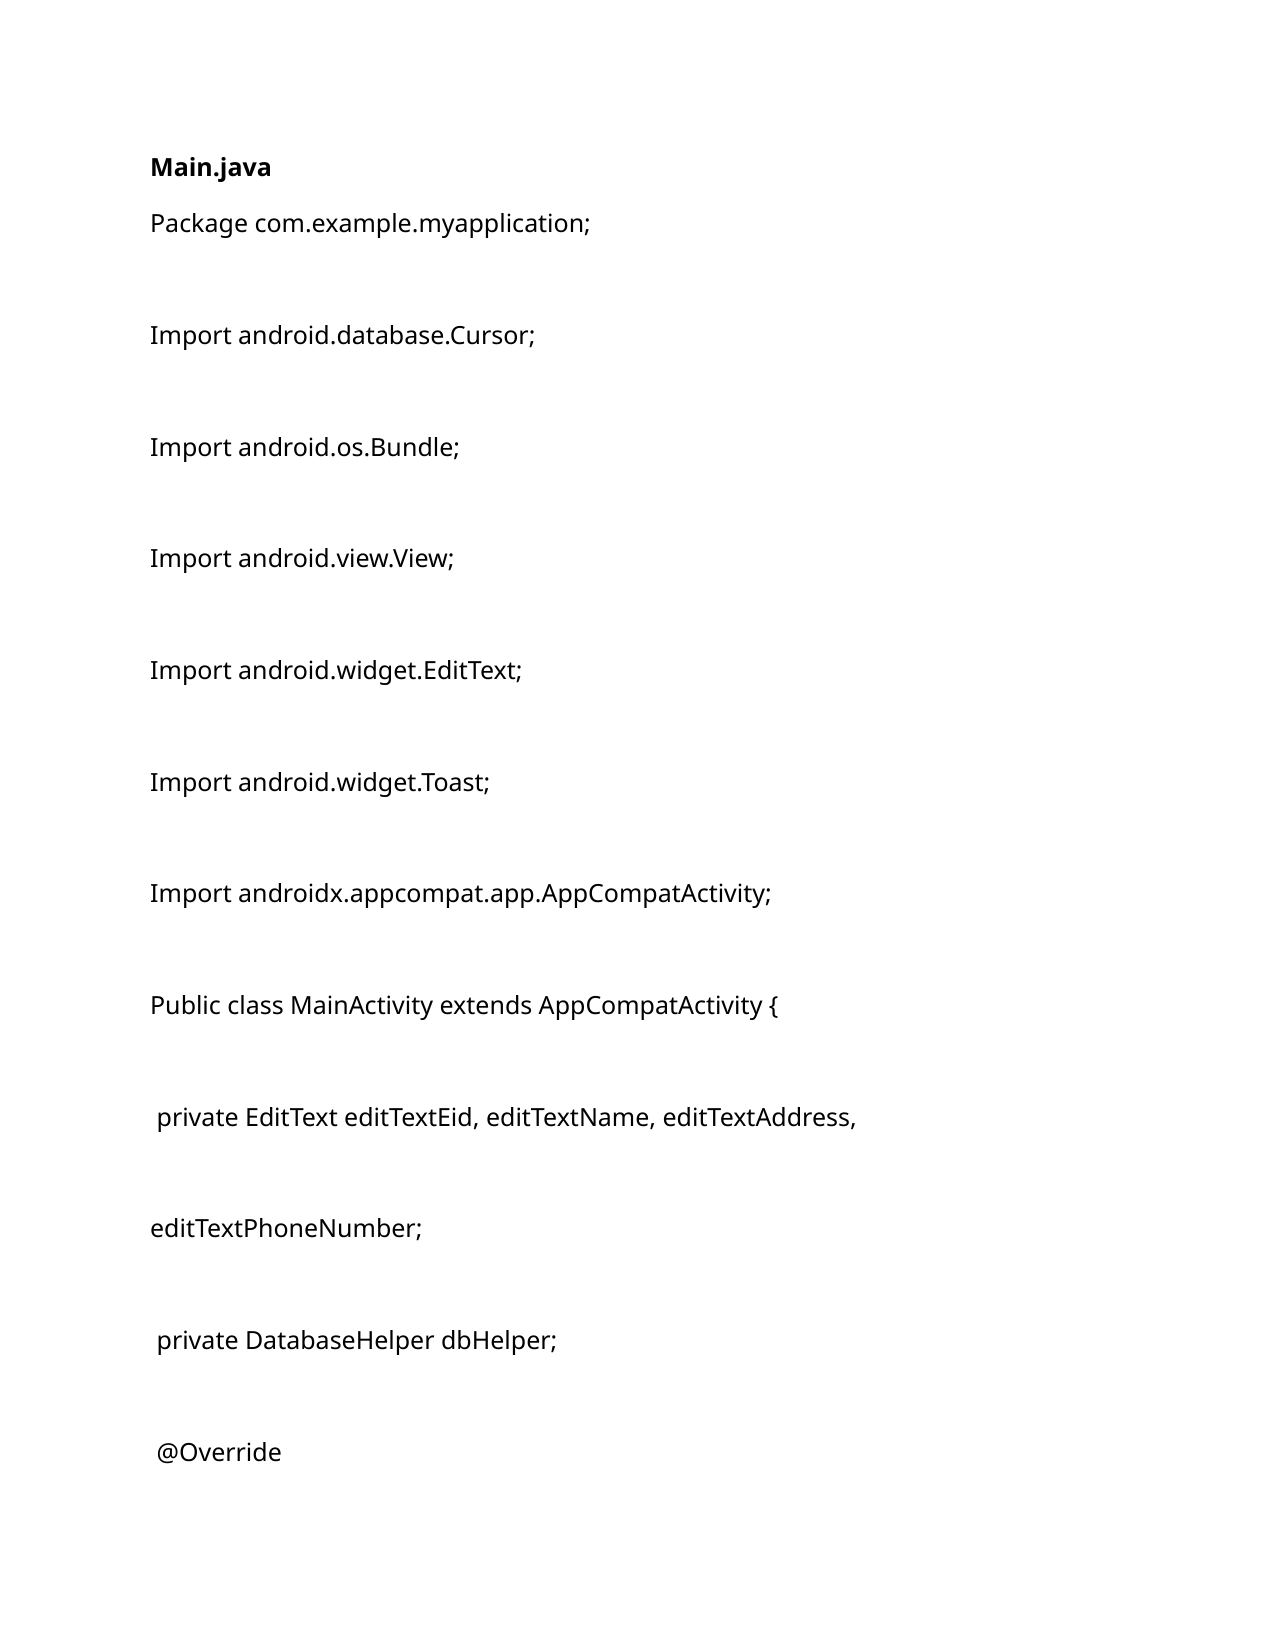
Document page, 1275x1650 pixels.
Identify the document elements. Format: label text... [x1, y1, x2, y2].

text Package com.example.myapplication; [150, 206, 1125, 240]
text Import android.widget.EditText; [150, 652, 1125, 687]
text private DatabaseHelper dbHelper; [150, 1322, 1125, 1357]
text Import androidx.appcompat.app.AppCompatActivity; [150, 876, 1125, 910]
text Import android.widget.Toast; [150, 764, 1125, 798]
text Import android.database.Cursor; [150, 317, 1125, 352]
text Public class MainActivity extends AppCompatActivity { [150, 987, 1125, 1022]
text private EditText editTextEid, editTextName, editTextAddress, [150, 1099, 1125, 1133]
text Import android.os.Bundle; [150, 429, 1125, 463]
text Main.java [150, 150, 1125, 184]
text Import android.view.View; [150, 541, 1125, 575]
text @Override [150, 1434, 1125, 1468]
text editTextPhoneNumber; [150, 1211, 1125, 1245]
